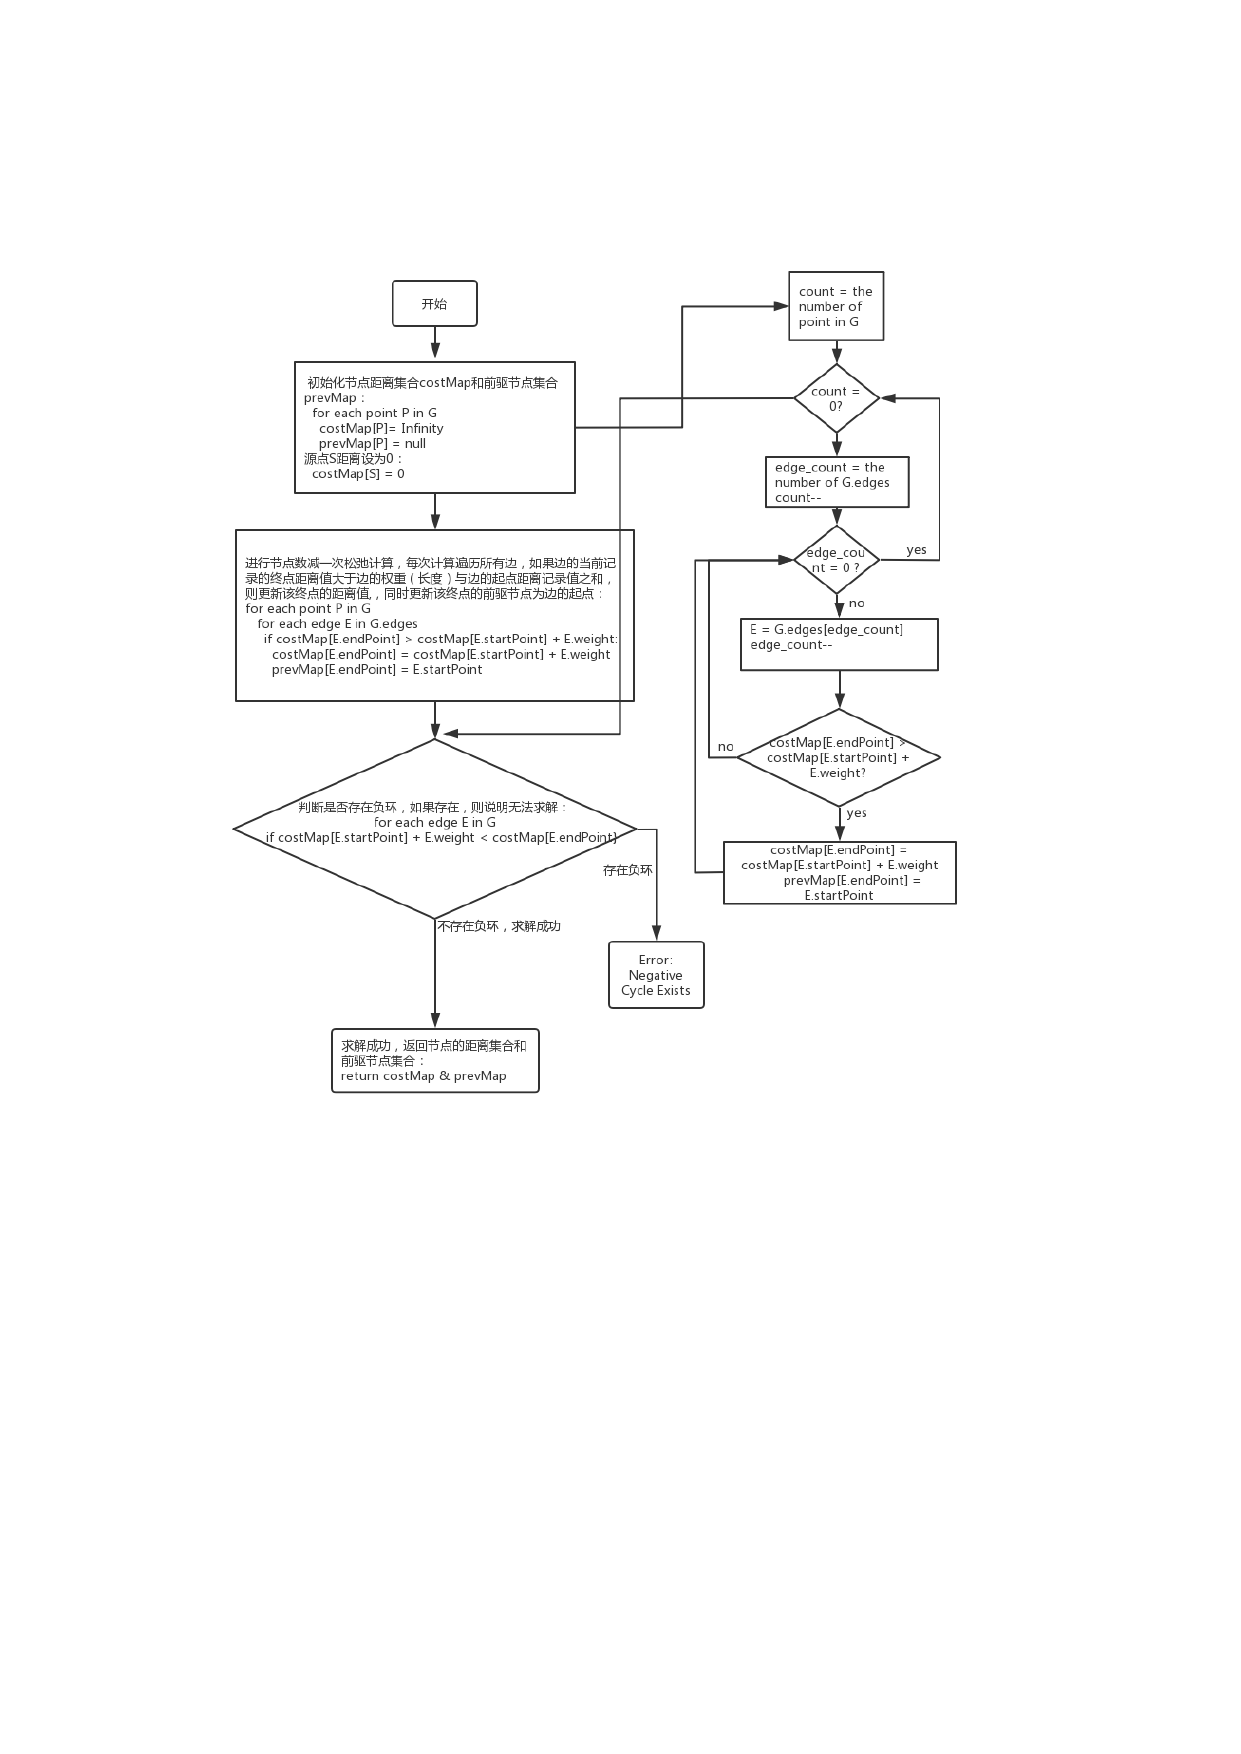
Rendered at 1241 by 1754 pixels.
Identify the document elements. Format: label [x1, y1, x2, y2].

picture [187, 227, 1052, 1150]
